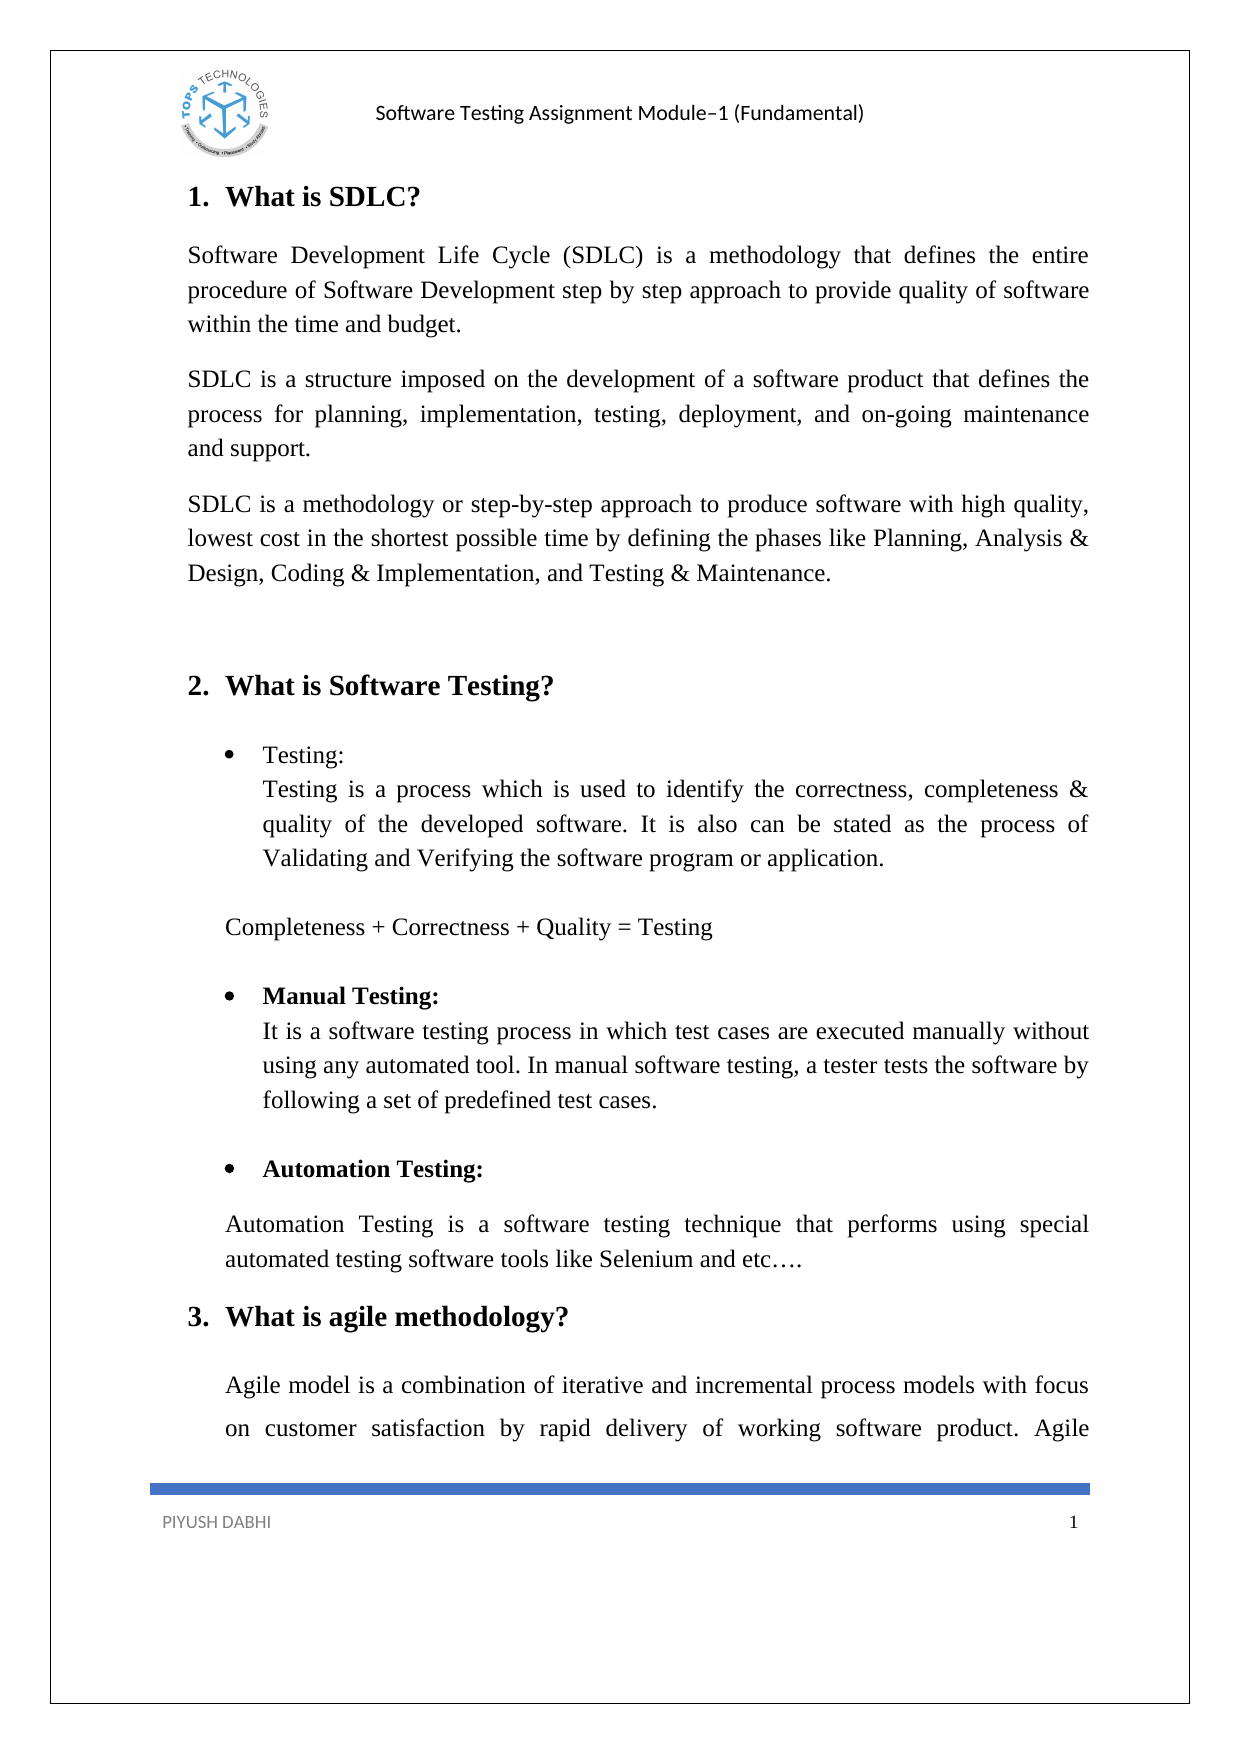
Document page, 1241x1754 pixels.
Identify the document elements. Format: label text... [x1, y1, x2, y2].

text SDLC is a methodology or step-by-step approach to produce software with high quality, lowest cost in the shortest possible time by defining the phases like Planning, Analysis & Design, Coding & Implementation, and Testing & Maintenance. [187, 489, 1090, 586]
list Manual Testing: [225, 981, 1090, 1010]
list It is a software testing process in which test cases are executed manually without using any automated tool. In manual software testing, a tester tests the software by following a set of predefined test cases. [262, 1016, 1090, 1114]
list What is SDLC? [187, 179, 1090, 213]
list Testing is a process which is used to identify the correctness, completeness & quality of the developed software. It is also can be stated as the process of Validating and Verifying the software program or application. [262, 774, 1090, 872]
text Software Development Life Cycle (SDLC) is a methodology that defines the entire procedure of Software Development step by step approach to provide quality of software within the time and budget. [187, 240, 1090, 338]
picture [179, 65, 271, 157]
list Completeness + Correctness + Quality = Testing [225, 912, 1090, 941]
list Automation Testing: [225, 1154, 1090, 1183]
text SDLC is a structure imposed on the development of a software product that defines the process for planning, implementation, testing, deployment, and on-going maintenance and support. [187, 364, 1090, 462]
text Automation Testing is a software testing technique that performs using special automated testing software tools like Selenium and etc…. [225, 1209, 1090, 1272]
list Testing: [225, 740, 1090, 769]
list What is Software Testing? [187, 668, 1090, 702]
list What is agile methodology? [187, 1299, 1090, 1332]
